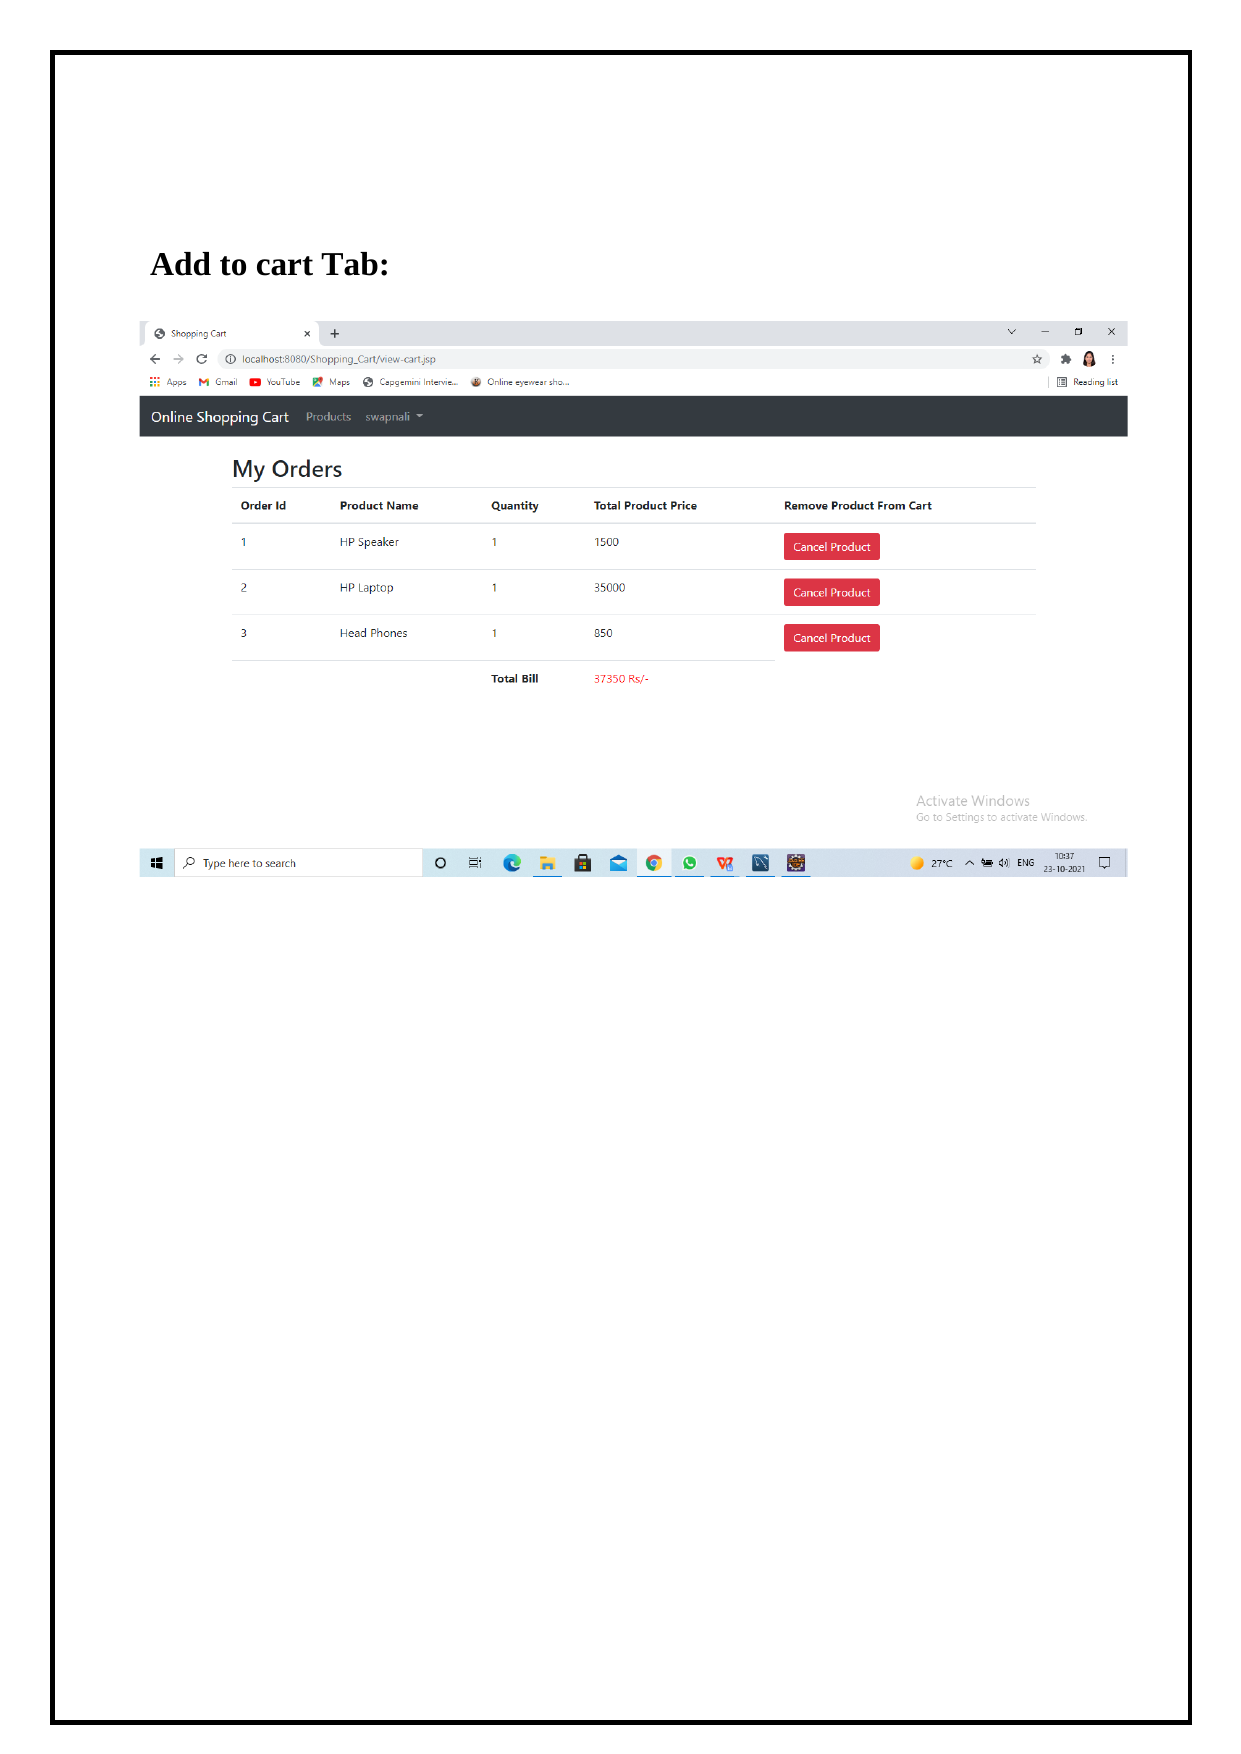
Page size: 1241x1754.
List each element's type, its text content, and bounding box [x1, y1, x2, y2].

picture [139, 321, 1128, 877]
text Add to cart Tab: [150, 244, 1128, 283]
